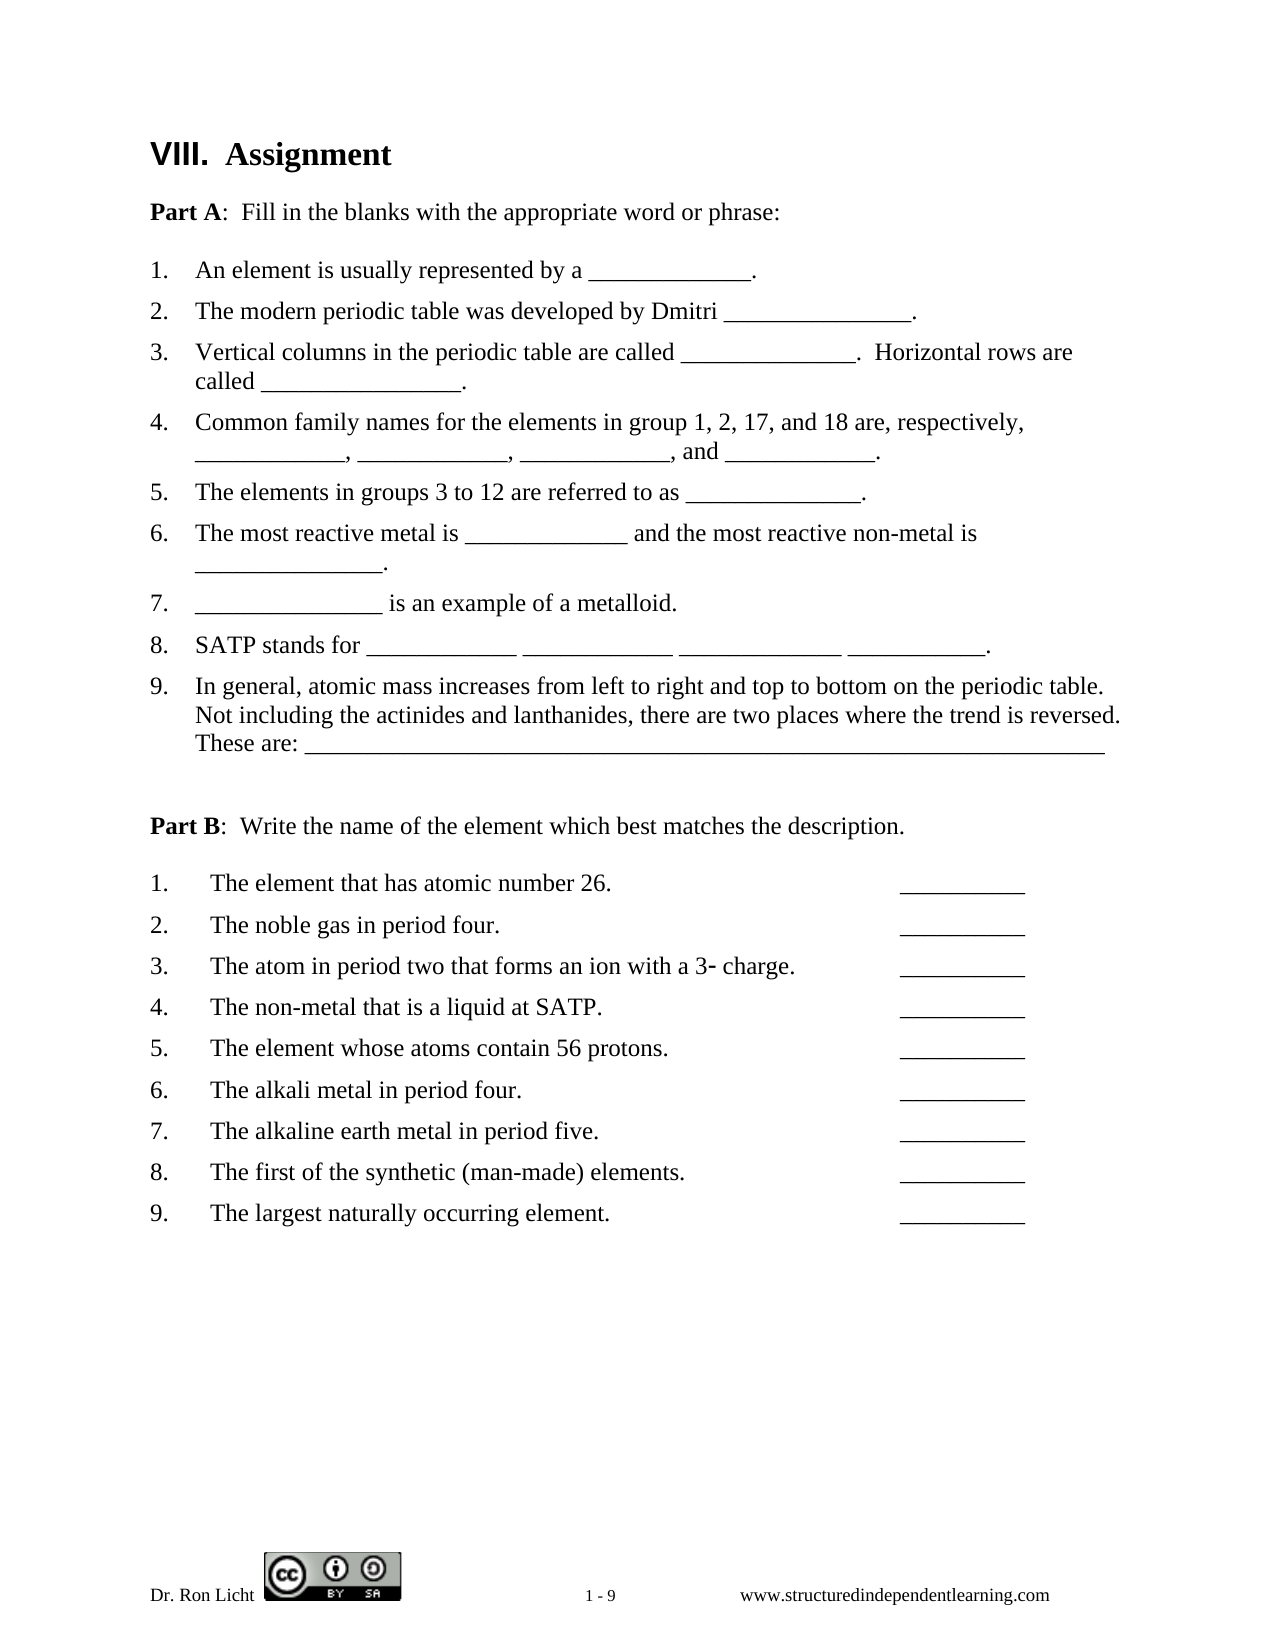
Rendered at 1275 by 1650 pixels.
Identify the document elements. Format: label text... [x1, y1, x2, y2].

text 6. The alkali metal in period four. __________ [150, 1075, 1125, 1103]
text 3. The atom in period two that forms an ion with a 3 charge. __________ [150, 951, 1125, 980]
list SATP stands for ____________ ____________ _____________ ___________. [150, 630, 1125, 658]
text 7. The alkaline earth metal in period five. __________ [150, 1116, 1125, 1145]
text 1. The element that has atomic number 26. __________ [150, 868, 1125, 897]
text Part B: Write the name of the element which best matches the description. [150, 811, 1125, 840]
subtitle Assignment [150, 134, 1125, 172]
list The elements in groups 3 to 12 are referred to as ______________. [150, 477, 1125, 506]
text 2. The noble gas in period four. __________ [150, 910, 1125, 938]
list The modern periodic table was developed by Dmitri _______________. [150, 296, 1125, 325]
picture [264, 1552, 402, 1601]
text 8. The first of the synthetic (man-made) elements. __________ [150, 1157, 1125, 1186]
list An element is usually represented by a _____________. [150, 255, 1125, 283]
text 4. The non-metal that is a liquid at SATP. __________ [150, 992, 1125, 1021]
list The most reactive metal is _____________ and the most reactive non-metal is _______________. [150, 518, 1125, 576]
text 9. The largest naturally occurring element. __________ [150, 1198, 1125, 1227]
list Vertical columns in the periodic table are called ______________. Horizontal rows are called ________________. [150, 337, 1125, 395]
text Part A: Fill in the blanks with the appropriate word or phrase: [150, 197, 1125, 226]
list In general, atomic mass increases from left to right and top to bottom on the periodic table. Not including the actinides and lanthanides, there are two places where the trend is reversed. These are: ________________________________________________________________ [150, 671, 1125, 757]
list _______________ is an example of a metalloid. [150, 588, 1125, 617]
text 5. The element whose atoms contain 56 protons. __________ [150, 1033, 1125, 1062]
list Common family names for the elements in group 1, 2, 17, and 18 are, respectively, ____________, ____________, ____________, and ____________. [150, 407, 1125, 465]
